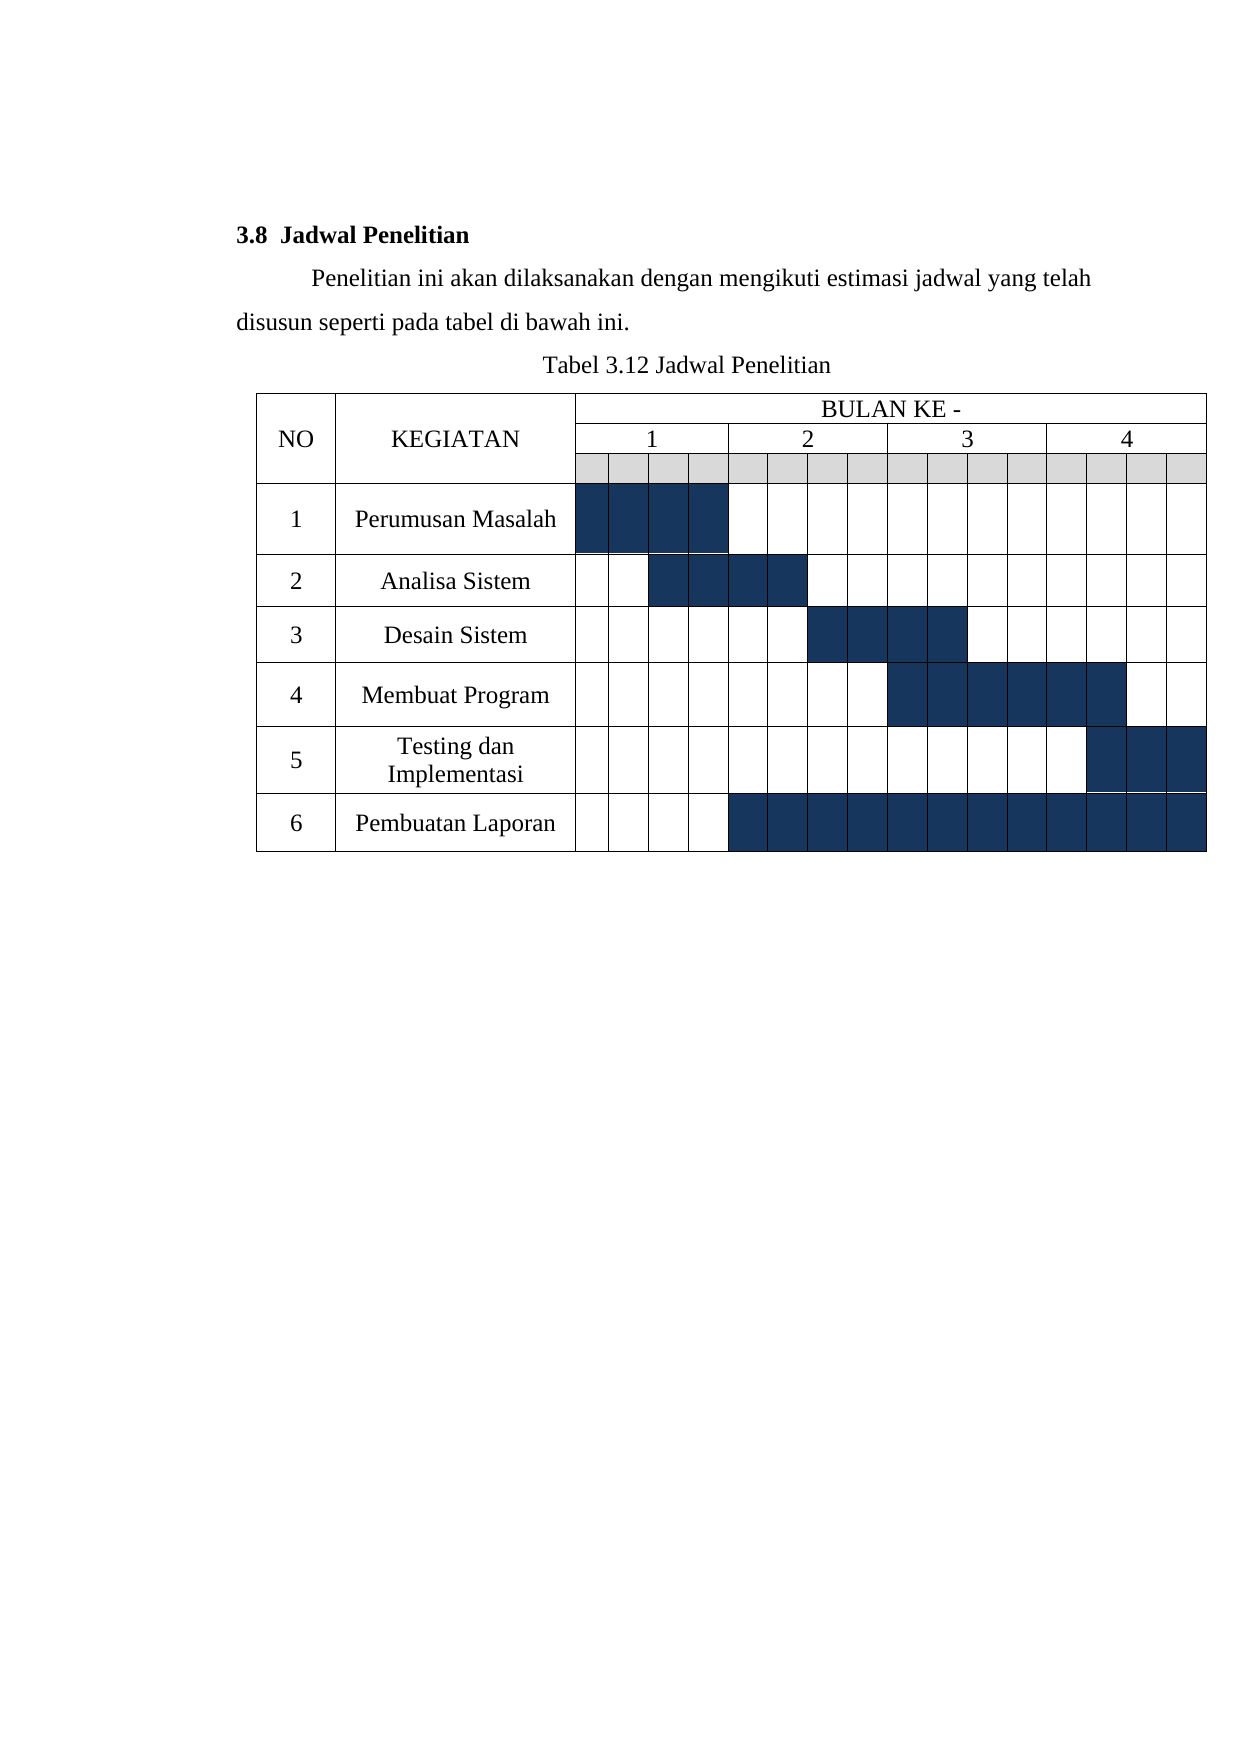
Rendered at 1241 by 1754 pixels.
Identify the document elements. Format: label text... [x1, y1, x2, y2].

table_cell [609, 727, 648, 792]
table_cell [928, 454, 967, 483]
table_cell [968, 484, 1007, 553]
table_cell [1087, 607, 1126, 662]
table_cell [968, 794, 1007, 851]
table_cell [928, 663, 967, 726]
table_cell [1087, 727, 1126, 792]
table_cell [1127, 794, 1166, 851]
table_cell Analisa Sistem [336, 555, 575, 606]
table_cell [576, 794, 608, 851]
table_cell [576, 727, 608, 792]
table_cell [1008, 454, 1046, 483]
table_cell [689, 663, 728, 726]
table_cell [649, 794, 688, 851]
table_cell [649, 607, 688, 662]
table_cell [1127, 607, 1166, 662]
table_cell [689, 555, 728, 606]
table_cell [576, 607, 608, 662]
table_cell [1087, 555, 1126, 606]
table_cell [888, 663, 927, 726]
table_cell [649, 663, 688, 726]
table_cell [1127, 727, 1166, 792]
table_cell Testing dan Implementasi [336, 727, 575, 792]
table_cell [808, 663, 847, 726]
table_cell [1167, 794, 1206, 851]
table_cell [729, 794, 767, 851]
table_cell [649, 727, 688, 792]
table_cell [1167, 484, 1206, 553]
table_cell [729, 663, 767, 726]
table_cell [609, 555, 648, 606]
table_header BULAN KE - [576, 394, 1206, 423]
table_cell [609, 607, 648, 662]
table_cell [928, 555, 967, 606]
table_cell [1047, 484, 1086, 553]
table_cell [968, 663, 1007, 726]
table_cell [1167, 607, 1206, 662]
table_cell [1087, 454, 1126, 483]
table_cell [888, 555, 927, 606]
table_cell [689, 727, 728, 792]
table_cell 1 [576, 424, 728, 453]
table_cell [609, 484, 648, 553]
table_cell [729, 727, 767, 792]
table_cell [848, 663, 887, 726]
table_cell [808, 484, 847, 553]
table_cell [808, 607, 847, 662]
table_header NO [257, 394, 335, 483]
table_cell [888, 454, 927, 483]
table_cell [768, 663, 807, 726]
table_cell [1047, 663, 1086, 726]
table_cell [1008, 727, 1046, 792]
table_cell Pembuatan Laporan [336, 794, 575, 851]
table_cell 1 [257, 484, 335, 553]
text Tabel 3.12 Jadwal Penelitian [236, 350, 1092, 378]
table_cell [848, 794, 887, 851]
table_cell [1047, 555, 1086, 606]
table_cell [1087, 794, 1126, 851]
table_cell [609, 454, 648, 483]
table_cell [848, 555, 887, 606]
table_cell [1008, 484, 1046, 553]
table_cell [808, 794, 847, 851]
table_cell [1008, 607, 1046, 662]
table_cell [888, 794, 927, 851]
table_cell [808, 555, 847, 606]
table_cell Perumusan Masalah [336, 484, 575, 553]
table_cell 6 [257, 794, 335, 851]
table_cell [689, 484, 728, 553]
table_cell [1047, 727, 1086, 792]
table_header KEGIATAN [336, 394, 575, 483]
table_cell [1047, 607, 1086, 662]
table_cell [768, 607, 807, 662]
table_cell [808, 727, 847, 792]
text Penelitian ini akan dilaksanakan dengan mengikuti estimasi jadwal yang telah disusun seperti pada tabel di bawah ini. [236, 263, 1092, 335]
table_cell [888, 484, 927, 553]
table_cell 2 [729, 424, 887, 453]
table_cell [848, 727, 887, 792]
table_cell 4 [1047, 424, 1206, 453]
table_cell Membuat Program [336, 663, 575, 726]
table_cell 4 [257, 663, 335, 726]
table_cell [576, 555, 608, 606]
table_cell [729, 555, 767, 606]
table_cell [1047, 454, 1086, 483]
table_cell [888, 727, 927, 792]
table_cell [1087, 484, 1126, 553]
table_cell [1087, 663, 1126, 726]
table_cell [1008, 555, 1046, 606]
table_cell 5 [257, 727, 335, 792]
table_cell [576, 484, 608, 553]
subtitle 3.8 Jadwal Penelitian [236, 220, 1092, 249]
table_cell [1008, 794, 1046, 851]
table_cell [729, 484, 767, 553]
table_cell [609, 663, 648, 726]
table_cell [848, 454, 887, 483]
table_cell [729, 454, 767, 483]
table_cell [1127, 663, 1166, 726]
table_cell [848, 484, 887, 553]
table_cell [1127, 454, 1166, 483]
table_cell 3 [888, 424, 1046, 453]
table_cell [576, 663, 608, 726]
table_cell [768, 794, 807, 851]
table_cell [1167, 454, 1206, 483]
table_cell [1167, 727, 1206, 792]
table_cell [1008, 663, 1046, 726]
table_cell [768, 454, 807, 483]
table_cell [609, 794, 648, 851]
table_cell [968, 727, 1007, 792]
table_cell [968, 607, 1007, 662]
table_cell [768, 484, 807, 553]
table_cell [1127, 555, 1166, 606]
table_cell [968, 555, 1007, 606]
table_cell [928, 484, 967, 553]
table_cell [649, 454, 688, 483]
table_cell [928, 794, 967, 851]
table_cell [1127, 484, 1166, 553]
table_cell [848, 607, 887, 662]
table_cell [1167, 555, 1206, 606]
table_cell [808, 454, 847, 483]
table_cell [968, 454, 1007, 483]
table_cell [768, 555, 807, 606]
table_cell Desain Sistem [336, 607, 575, 662]
table_cell [928, 727, 967, 792]
table_cell [689, 454, 728, 483]
table_cell 3 [257, 607, 335, 662]
table_cell [689, 794, 728, 851]
table_cell [768, 727, 807, 792]
table_cell [649, 484, 688, 553]
table_cell [1047, 794, 1086, 851]
table_cell [576, 454, 608, 483]
table_cell [729, 607, 767, 662]
table_cell [649, 555, 688, 606]
table_cell [1167, 663, 1206, 726]
table_cell [928, 607, 967, 662]
table_cell [888, 607, 927, 662]
table_cell 2 [257, 555, 335, 606]
table_cell [689, 607, 728, 662]
